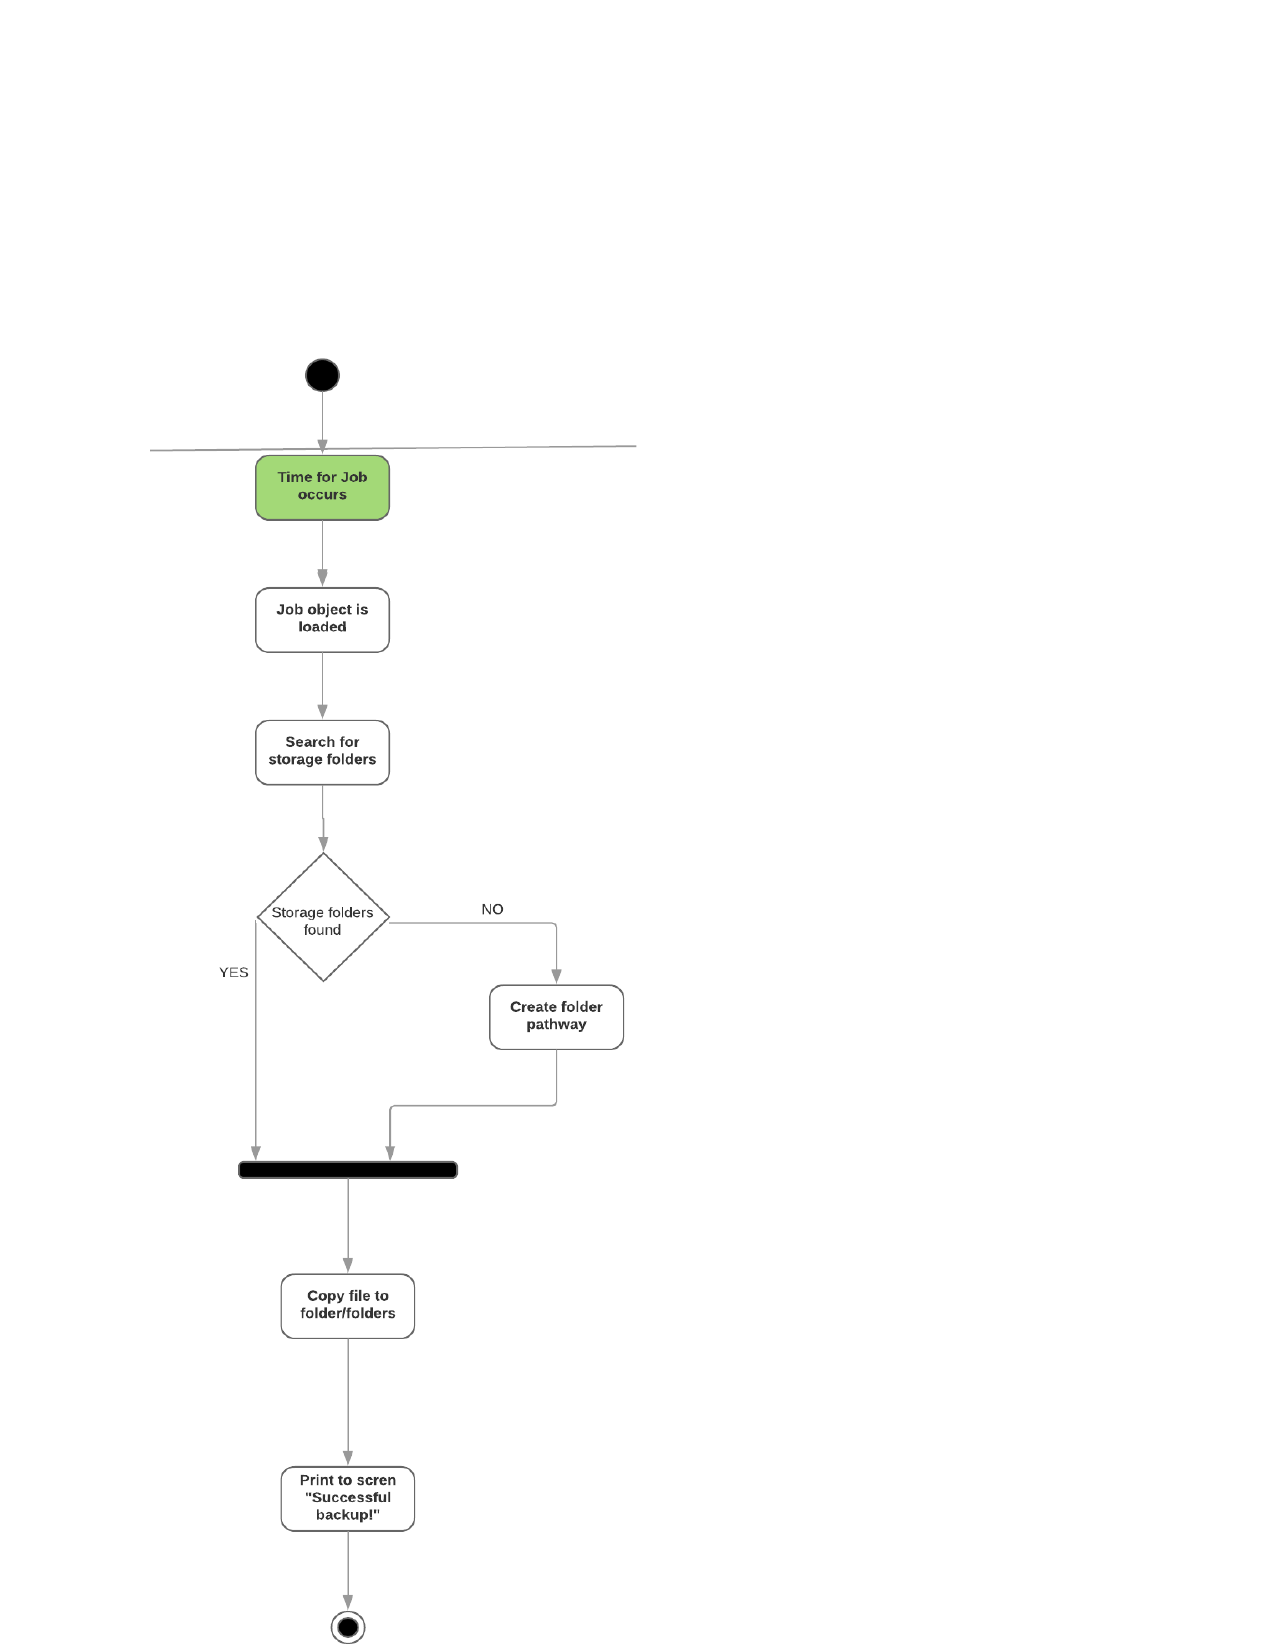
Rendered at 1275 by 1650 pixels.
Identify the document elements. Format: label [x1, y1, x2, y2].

picture [150, 341, 637, 1650]
